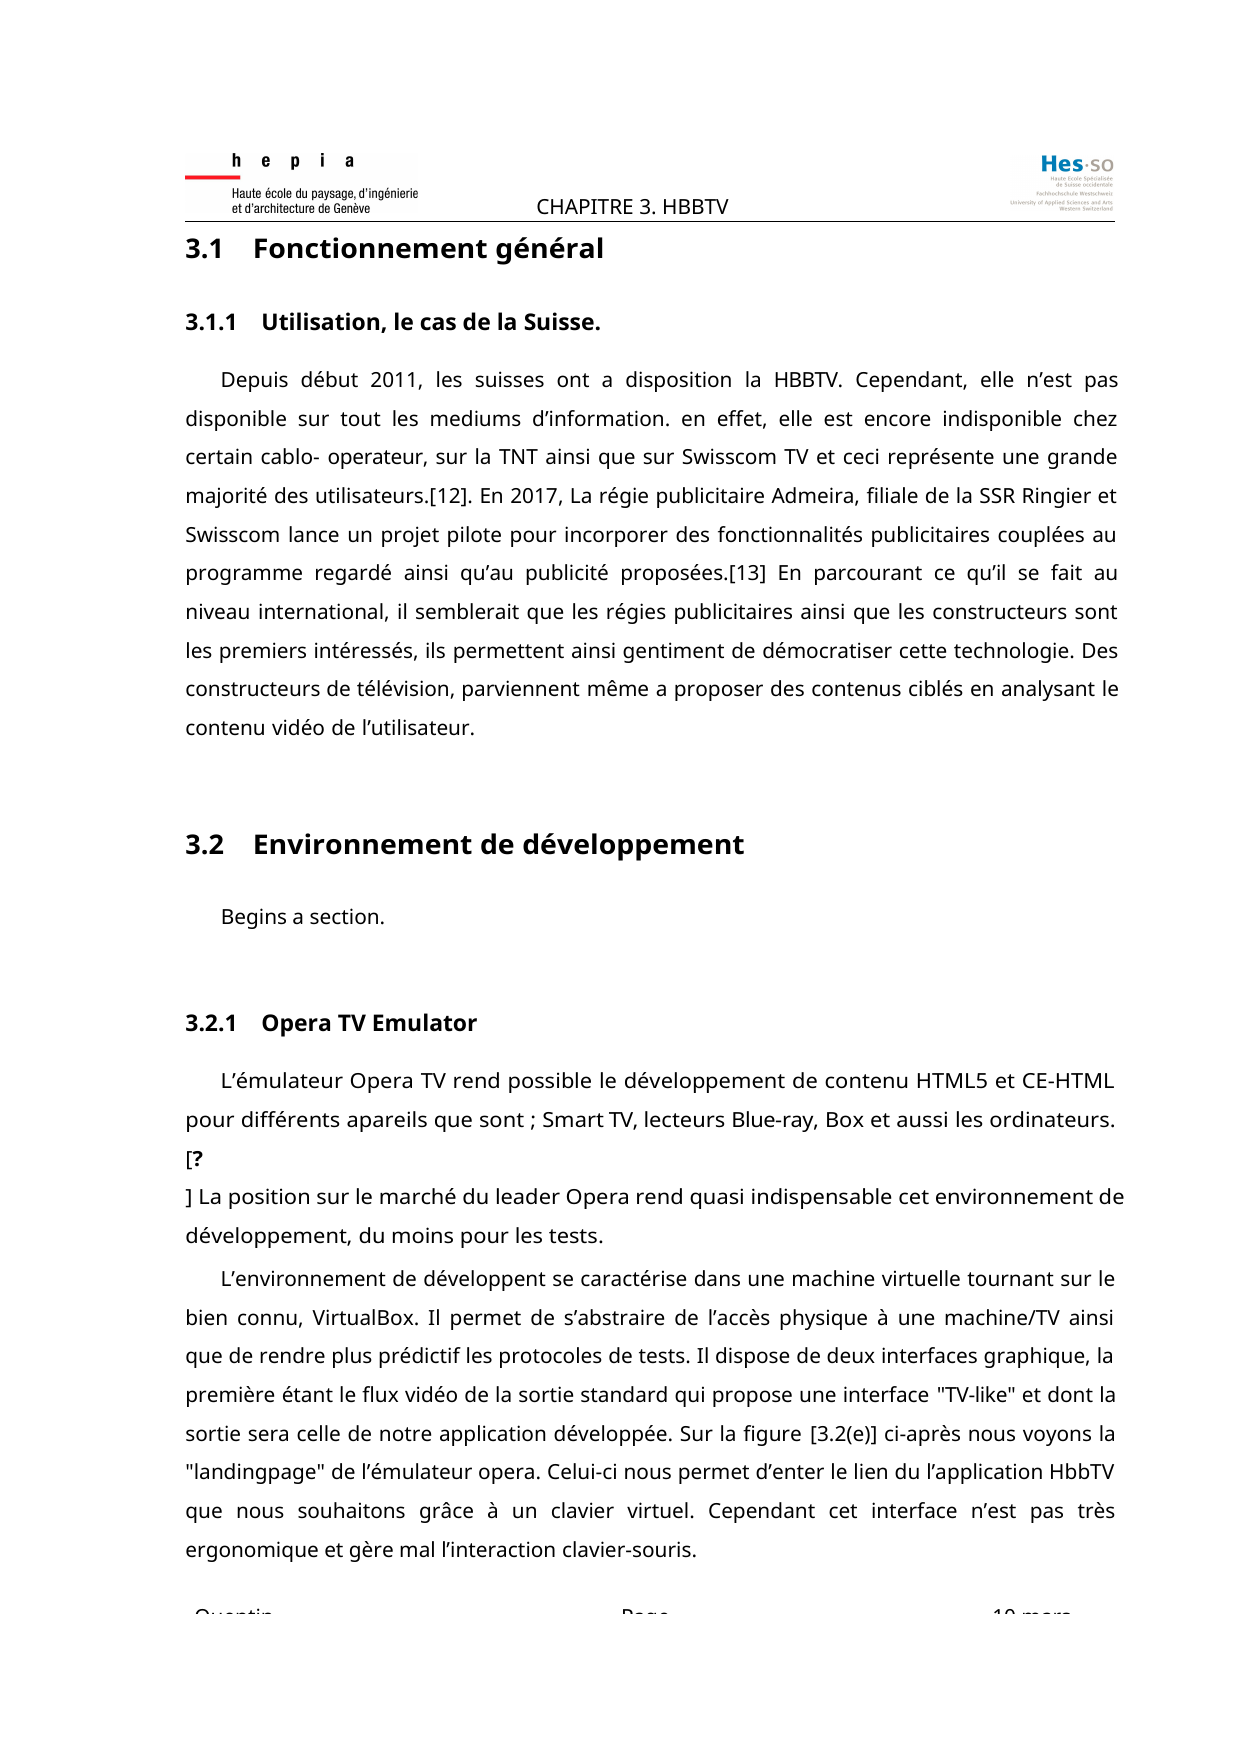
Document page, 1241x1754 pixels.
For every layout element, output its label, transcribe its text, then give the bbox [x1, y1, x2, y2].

text L’environnement de développent se caractérise dans une machine virtuelle tournant sur le bien connu, VirtualBox. Il permet de s’abstraire de l’accès physique à une machine/TV ainsi que de rendre plus prédictif les protocoles de tests. Il dispose de deux interfaces graphique, la première étant le flux vidéo de la sortie standard qui propose une interface "TV-like" et dont la sortie sera celle de notre application développée. Sur la figure [3.2(e)] ci-après nous voyons la "landingpage" de l’émulateur opera. Celui-ci nous permet d’enter le lien du l’application HbbTV que nous souhaitons grâce à un clavier virtuel. Cependant cet interface n’est pas très ergonomique et gère mal l’interaction clavier-souris. [185, 1264, 1116, 1563]
subtitle Utilisation, le cas de la Suisse. [185, 306, 1171, 337]
text Depuis début 2011, les suisses ont a disposition la HBBTV. Cependant, elle n’est pas disponible sur tout les mediums d’information. en effet, elle est encore indisponible chez certain cablo- operateur, sur la TNT ainsi que sur Swisscom TV et ceci représente une grande majorité des utilisateurs.[12]. En 2017, La régie publicitaire Admeira, filiale de la SSR Ringier et Swisscom lance un projet pilote pour incorporer des fonctionnalités publicitaires couplées au programme regardé ainsi qu’au publicité proposées.[13] En parcourant ce qu’il se fait au niveau international, il semblerait que les régies publicitaires ainsi que les constructeurs sont les premiers intéressés, ils permettent ainsi gentiment de démocratiser cette technologie. Des constructeurs de télévision, parviennent même a proposer des contenus ciblés en analysant le contenu vidéo de l’utilisateur. [185, 365, 1119, 741]
picture [185, 153, 418, 213]
subtitle Environnement de développement [185, 826, 1171, 863]
text L’émulateur Opera TV rend possible le développement de contenu HTML5 et CE-HTML pour différents apareils que sont ; Smart TV, lecteurs Blue-ray, Box et aussi les ordinateurs.[? [185, 1067, 1116, 1172]
text CHAPITRE 3. HBBTV [536, 192, 1171, 220]
subtitle Opera TV Emulator [185, 1007, 1171, 1039]
text Begins a section. [221, 902, 1171, 930]
picture [1010, 155, 1114, 211]
subtitle Fonctionnement général [185, 230, 1171, 267]
text ] La position sur le marché du leader Opera rend quasi indispensable cet environnement de développement, du moins pour les tests. [185, 1182, 1171, 1249]
